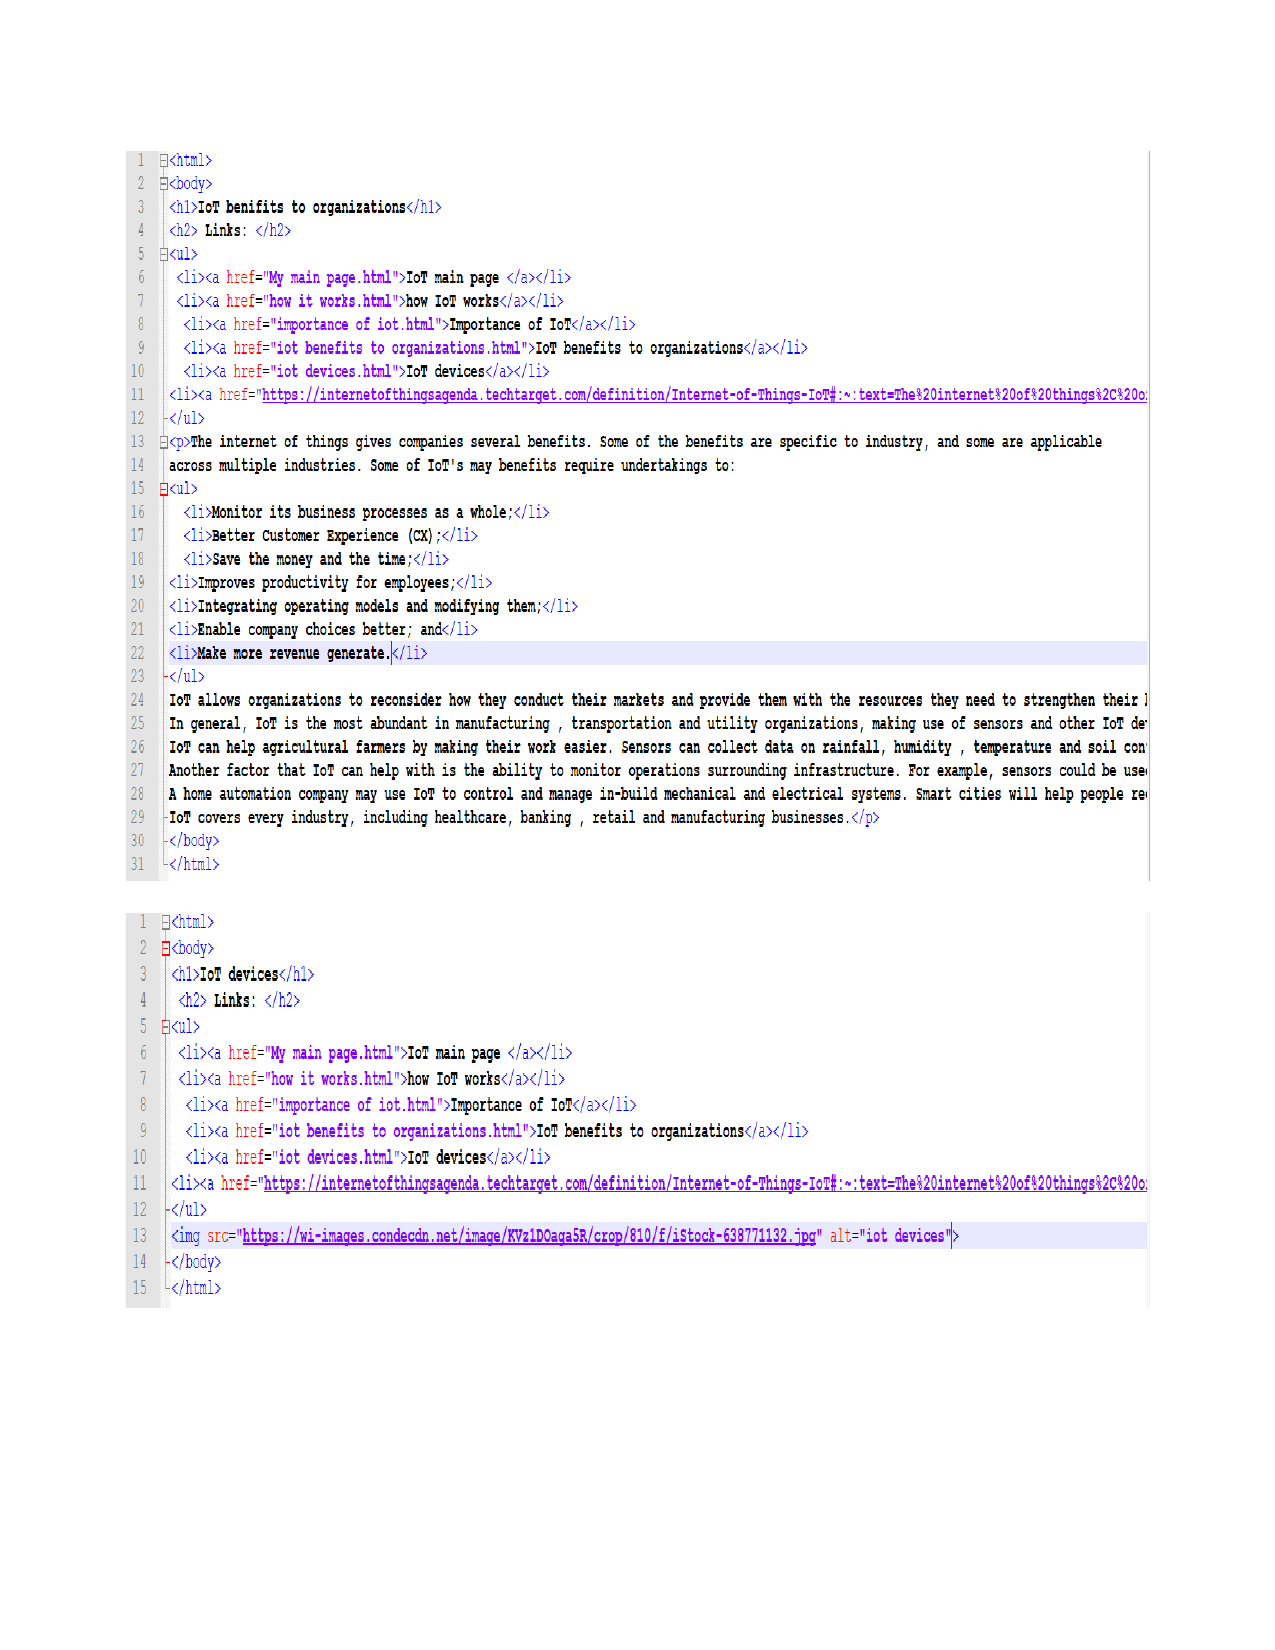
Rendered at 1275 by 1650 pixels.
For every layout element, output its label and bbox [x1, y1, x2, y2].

picture [125, 151, 1150, 881]
picture [125, 913, 1150, 1308]
